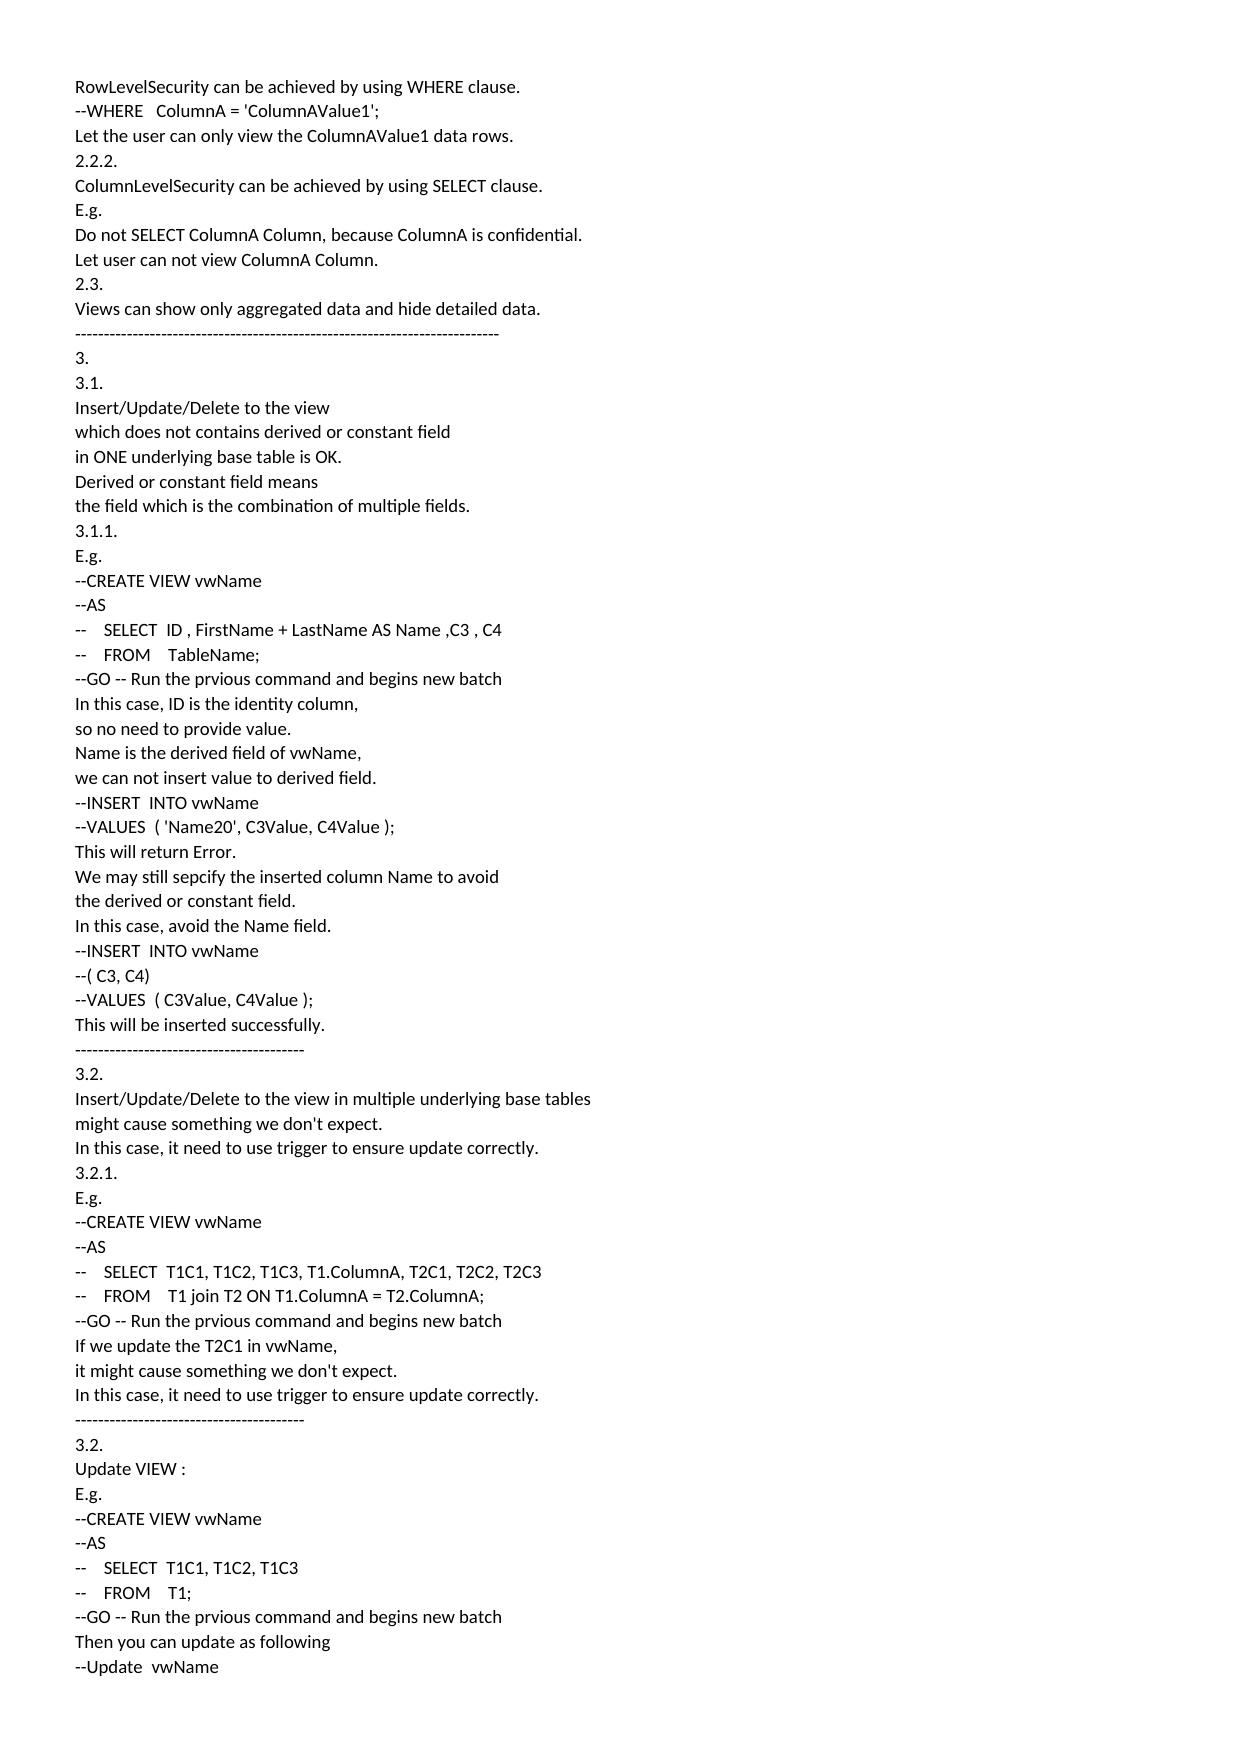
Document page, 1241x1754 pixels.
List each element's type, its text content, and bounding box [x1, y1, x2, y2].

text --CREATE VIEW vwName [75, 569, 1165, 592]
text Let user can not view ColumnA Column. [75, 248, 1165, 271]
text E.g. [75, 1482, 1165, 1505]
text 3.2. [75, 1062, 1165, 1085]
text -- FROM TableName; [75, 643, 1165, 666]
text In this case, avoid the Name field. [75, 914, 1165, 937]
text the field which is the combination of multiple fields. [75, 495, 1165, 518]
text -------------------------------------------------------------------------- [75, 322, 1165, 345]
text ColumnLevelSecurity can be achieved by using SELECT clause. [75, 174, 1165, 197]
text In this case, it need to use trigger to ensure update correctly. [75, 1383, 1165, 1406]
text --GO -- Run the prvious command and begins new batch [75, 1309, 1165, 1332]
text so no need to provide value. [75, 717, 1165, 740]
text --AS [75, 593, 1165, 616]
text -- FROM T1; [75, 1581, 1165, 1604]
text 2.3. [75, 272, 1165, 295]
text -- SELECT T1C1, T1C2, T1C3, T1.ColumnA, T2C1, T2C2, T2C3 [75, 1260, 1165, 1283]
text -- FROM T1 join T2 ON T1.ColumnA = T2.ColumnA; [75, 1285, 1165, 1308]
text RowLevelSecurity can be achieved by using WHERE clause. [75, 75, 1165, 98]
text --CREATE VIEW vwName [75, 1507, 1165, 1530]
text --VALUES ( 'Name20', C3Value, C4Value ); [75, 816, 1165, 838]
text we can not insert value to derived field. [75, 766, 1165, 789]
text This will be inserted successfully. [75, 1013, 1165, 1036]
text --AS [75, 1532, 1165, 1554]
text If we update the T2C1 in vwName, [75, 1334, 1165, 1357]
text --INSERT INTO vwName [75, 939, 1165, 962]
text We may still sepcify the inserted column Name to avoid [75, 865, 1165, 888]
text This will return Error. [75, 840, 1165, 863]
text Let the user can only view the ColumnAValue1 data rows. [75, 124, 1165, 147]
text Derived or constant field means [75, 470, 1165, 493]
text --GO -- Run the prvious command and begins new batch [75, 1606, 1165, 1628]
text --Update vwName [75, 1655, 1165, 1678]
text --WHERE ColumnA = 'ColumnAValue1'; [75, 100, 1165, 123]
text --( C3, C4) [75, 964, 1165, 987]
text --INSERT INTO vwName [75, 791, 1165, 814]
text might cause something we don't expect. [75, 1112, 1165, 1135]
text E.g. [75, 544, 1165, 567]
text --AS [75, 1235, 1165, 1258]
text 3.2.1. [75, 1161, 1165, 1184]
text Insert/Update/Delete to the view in multiple underlying base tables [75, 1087, 1165, 1110]
text In this case, it need to use trigger to ensure update correctly. [75, 1137, 1165, 1159]
text in ONE underlying base table is OK. [75, 445, 1165, 468]
text ---------------------------------------- [75, 1038, 1165, 1061]
text 2.2.2. [75, 149, 1165, 172]
text Name is the derived field of vwName, [75, 742, 1165, 764]
text Views can show only aggregated data and hide detailed data. [75, 297, 1165, 320]
text 3.1. [75, 371, 1165, 394]
text Do not SELECT ColumnA Column, because ColumnA is confidential. [75, 223, 1165, 246]
text --CREATE VIEW vwName [75, 1211, 1165, 1233]
text which does not contains derived or constant field [75, 421, 1165, 443]
text Insert/Update/Delete to the view [75, 396, 1165, 419]
text Then you can update as following [75, 1630, 1165, 1653]
text E.g. [75, 1186, 1165, 1209]
text it might cause something we don't expect. [75, 1359, 1165, 1382]
text 3. [75, 347, 1165, 369]
text 3.2. [75, 1433, 1165, 1456]
text In this case, ID is the identity column, [75, 692, 1165, 715]
text ---------------------------------------- [75, 1408, 1165, 1431]
text -- SELECT ID , FirstName + LastName AS Name ,C3 , C4 [75, 618, 1165, 641]
text --VALUES ( C3Value, C4Value ); [75, 988, 1165, 1011]
text 3.1.1. [75, 519, 1165, 542]
text -- SELECT T1C1, T1C2, T1C3 [75, 1556, 1165, 1579]
text E.g. [75, 198, 1165, 221]
text the derived or constant field. [75, 890, 1165, 913]
text Update VIEW : [75, 1457, 1165, 1480]
text --GO -- Run the prvious command and begins new batch [75, 667, 1165, 690]
